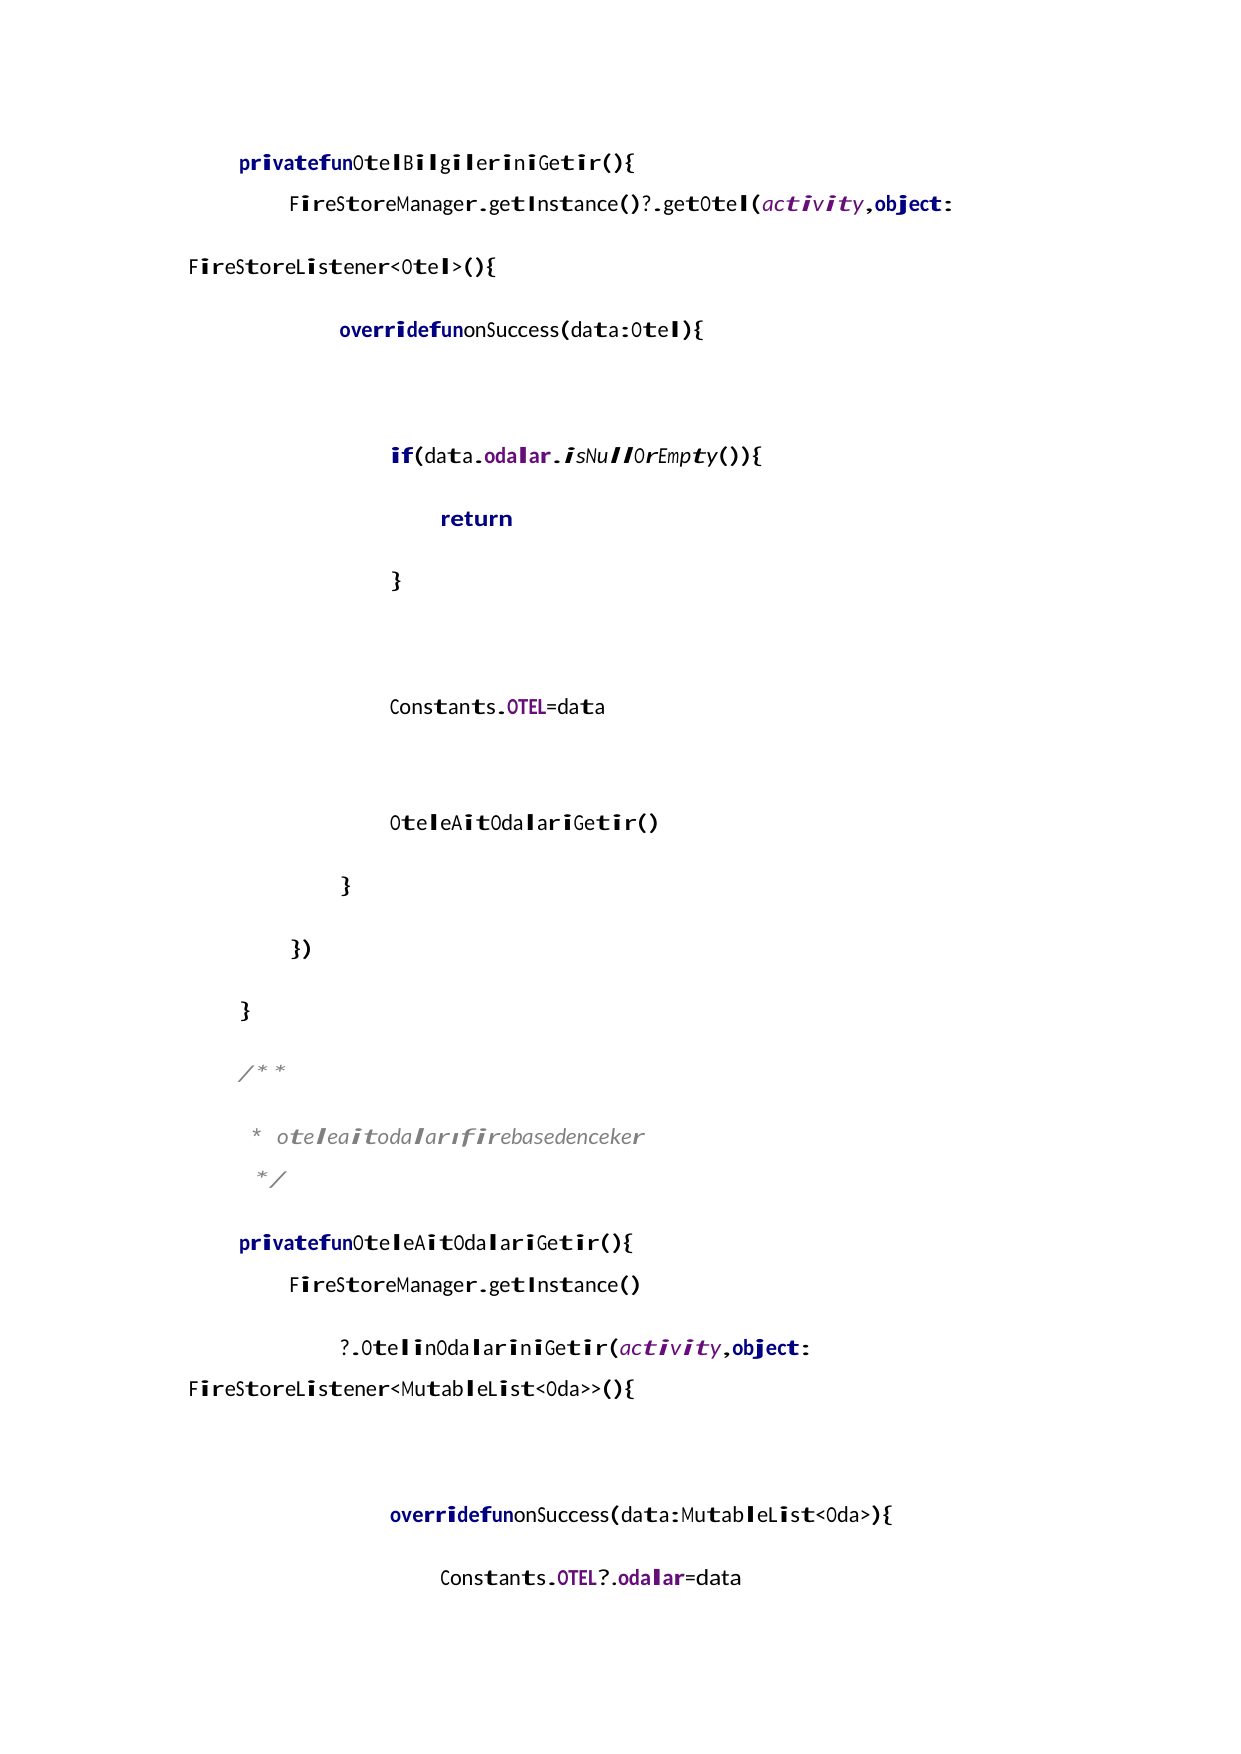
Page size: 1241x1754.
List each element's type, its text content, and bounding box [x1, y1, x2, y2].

text }) [289, 934, 1093, 962]
text FireStoreListener<Otel>(){ [189, 252, 1093, 280]
text Constants.OTEL=data [390, 692, 1093, 720]
text */ [251, 1165, 1093, 1193]
text OteleAitOdalariGetir() [390, 808, 1093, 836]
text } [239, 997, 1093, 1025]
text ?.OtelinOdalariniGetir(activity,object: FireStoreListener<MutableList<Oda>>(){ [189, 1333, 1093, 1403]
text privatefunOtelBilgileriniGetir(){ FireStoreManager.getInstance()?.getOtel(activity,object: [239, 148, 1093, 218]
text } [390, 566, 1093, 594]
text if(data.odalar.isNullOrEmpty()){ [390, 441, 1093, 469]
text } [339, 871, 1093, 899]
text overridefunonSuccess(data:MutableList<Oda>){ [390, 1500, 1093, 1528]
list oteleaitodalarıfirebasedenceker [251, 1122, 1093, 1150]
text privatefunOteleAitOdalariGetir(){ FireStoreManager.getInstance() [239, 1228, 973, 1298]
text /** [239, 1059, 1093, 1087]
text Constants.OTEL?.odalar=data [440, 1563, 1093, 1591]
text return [440, 504, 1093, 532]
text overridefunonSuccess(data:Otel){ [339, 315, 1093, 343]
